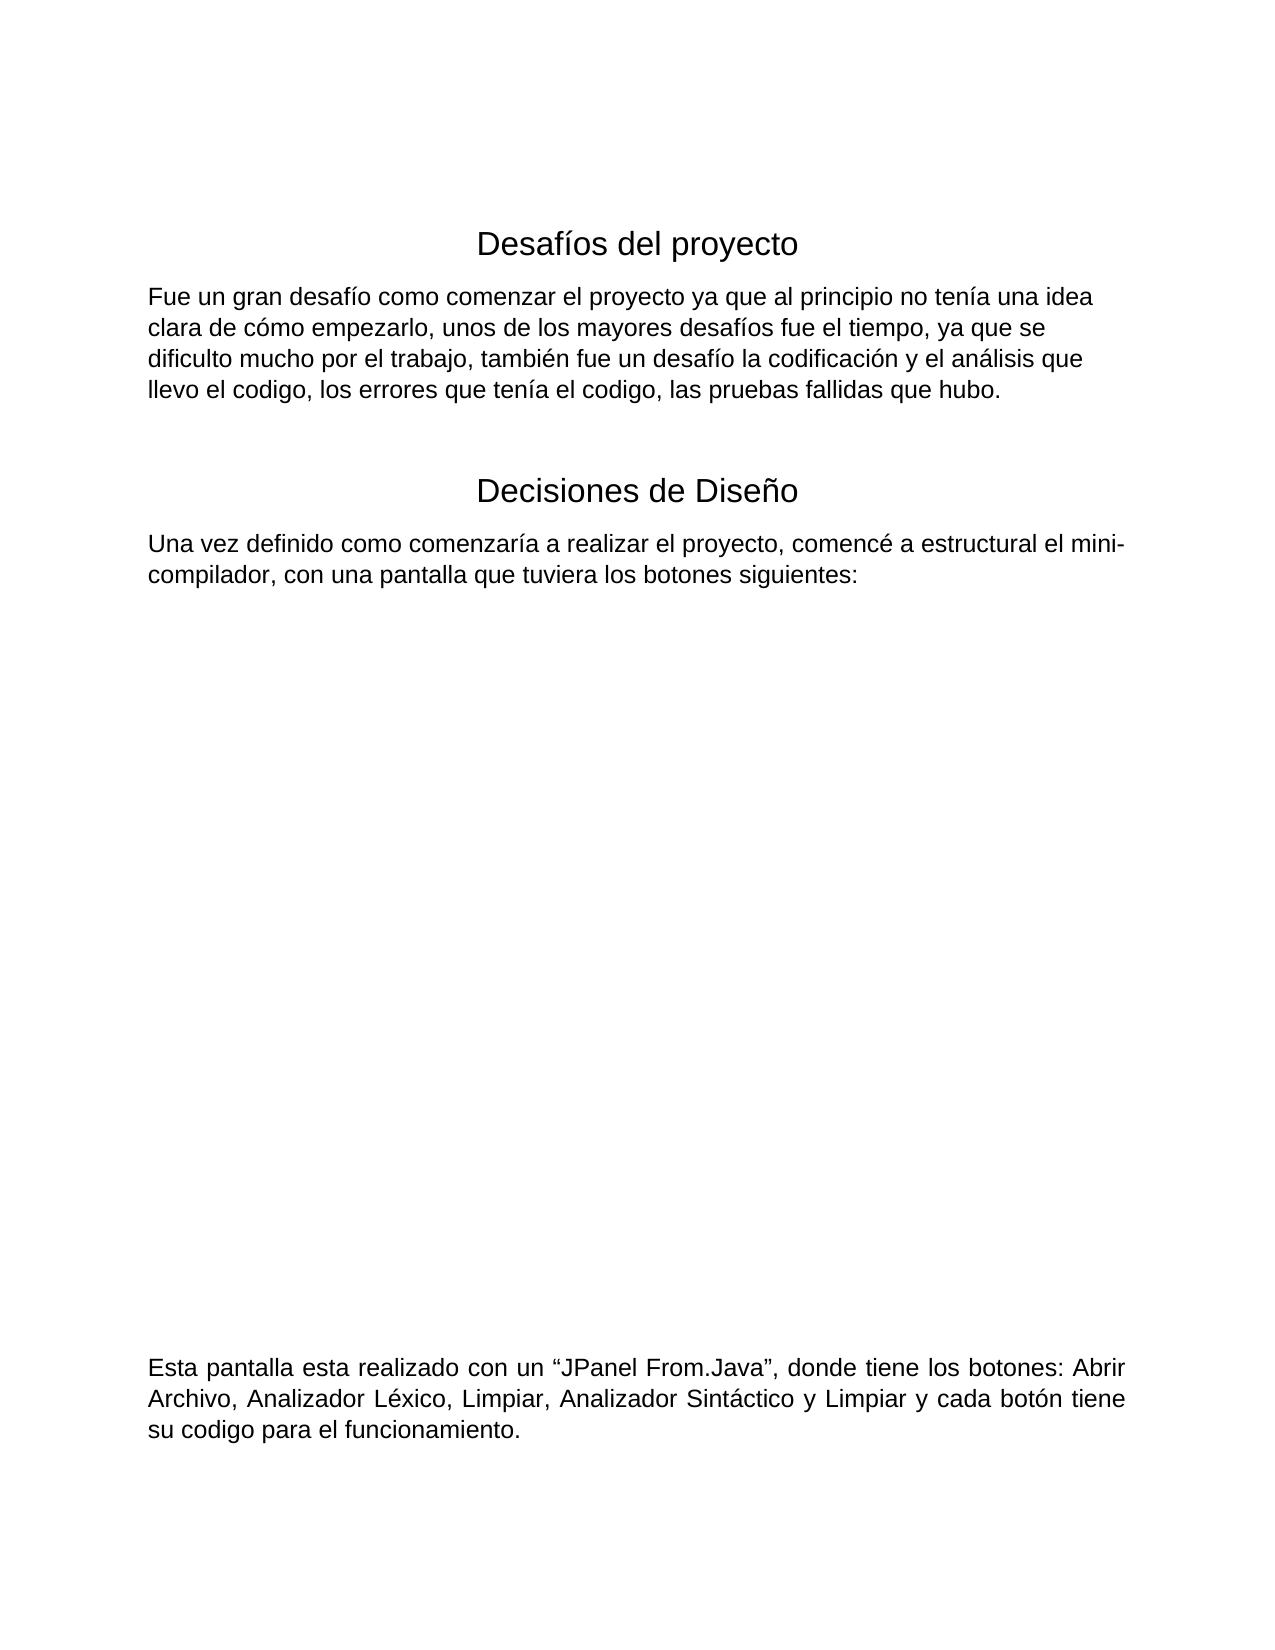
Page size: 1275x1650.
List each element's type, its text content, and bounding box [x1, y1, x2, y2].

text Desafíos del proyecto [148, 224, 1127, 262]
text Una vez definido como comenzaría a realizar el proyecto, comencé a estructural el mini-compilador, con una pantalla que tuviera los botones siguientes: [148, 529, 1127, 589]
text Fue un gran desafío como comenzar el proyecto ya que al principio no tenía una idea clara de cómo empezarlo, unos de los mayores desafíos fue el tiempo, ya que se dificulto mucho por el trabajo, también fue un desafío la codificación y el análisis que llevo el codigo, los errores que tenía el codigo, las pruebas fallidas que hubo. [148, 282, 1127, 404]
text Esta pantalla esta realizado con un “JPanel From.Java”, donde tiene los botones: Abrir Archivo, Analizador Léxico, Limpiar, Analizador Sintáctico y Limpiar y cada botón tiene su codigo para el funcionamiento. [148, 1353, 1127, 1444]
text Decisiones de Diseño [148, 471, 1127, 509]
